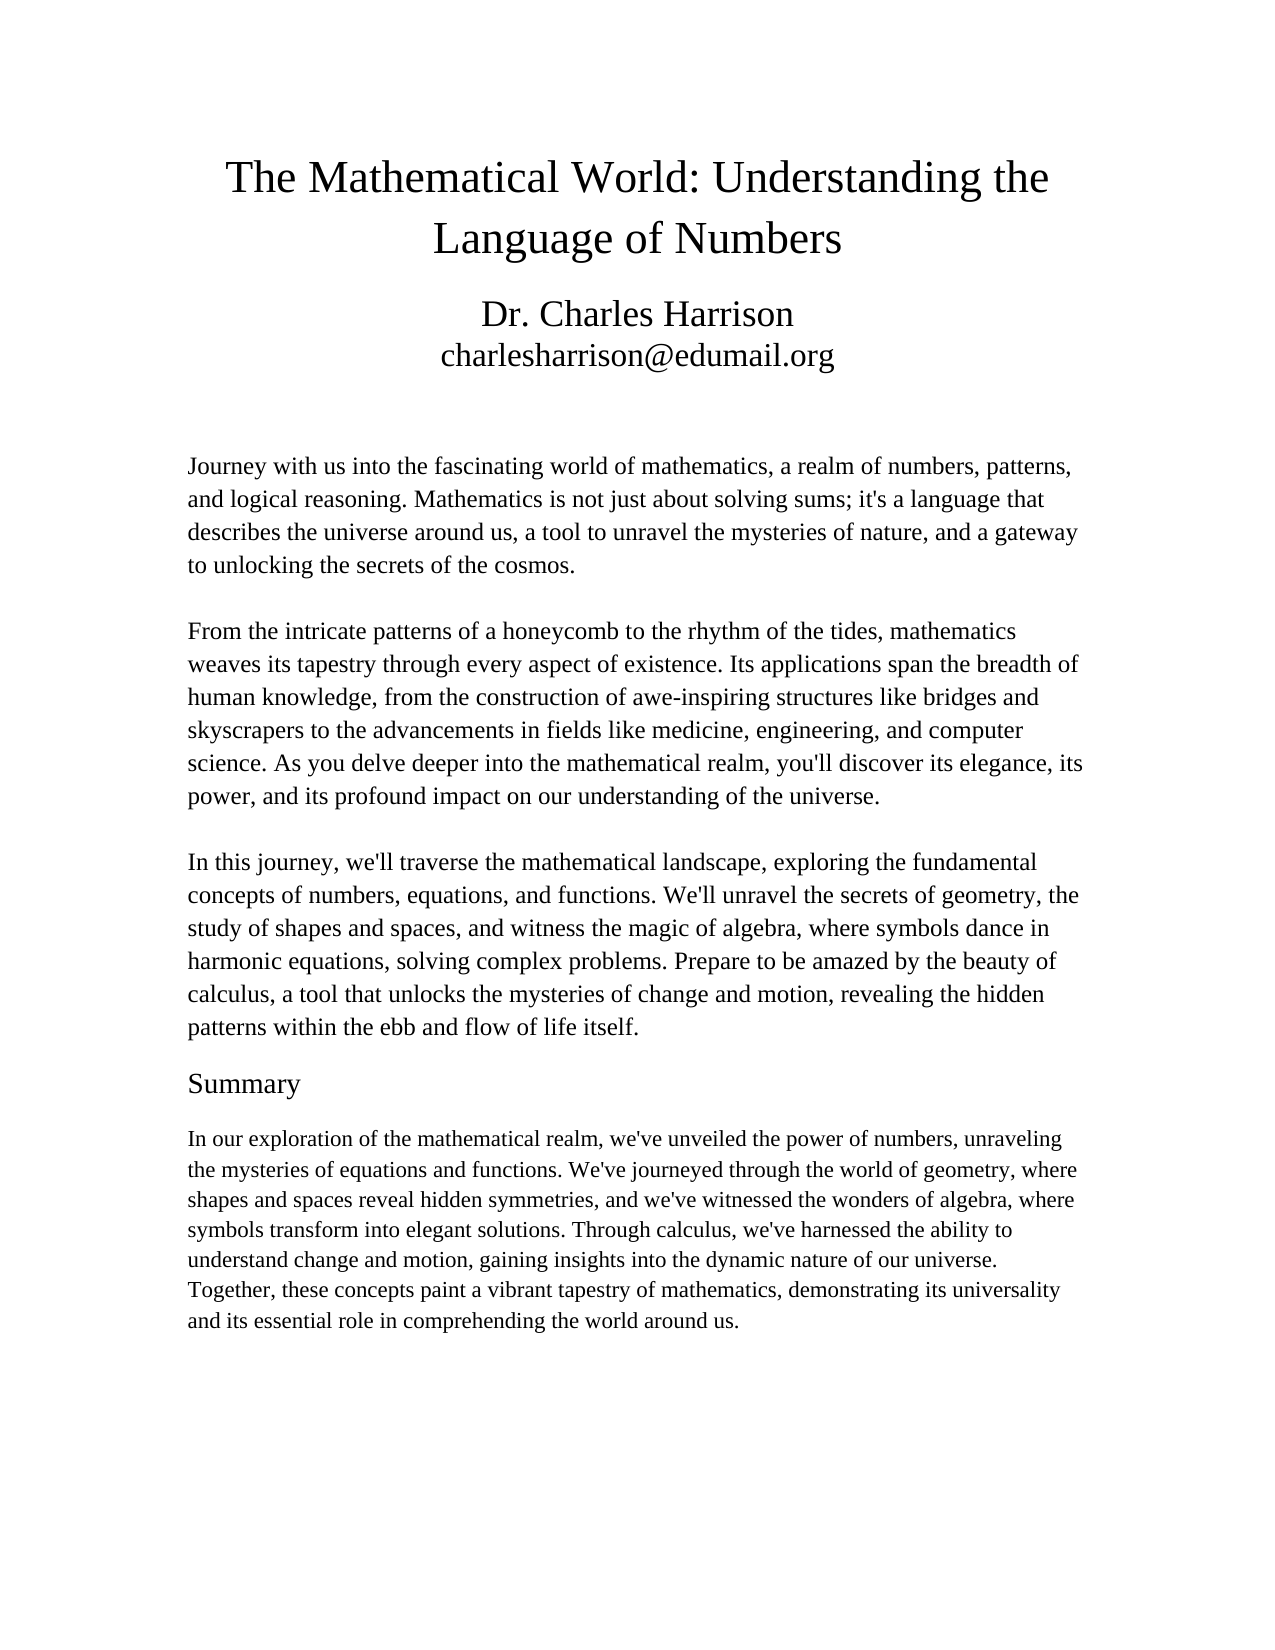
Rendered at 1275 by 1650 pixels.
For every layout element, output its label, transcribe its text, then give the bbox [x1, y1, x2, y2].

text charlesharrison@edumail.org [187, 335, 1087, 373]
text Summary [187, 1066, 1087, 1100]
text In our exploration of the mathematical realm, we've unveiled the power of numbers, unraveling the mysteries of equations and functions. We've journeyed through the world of geometry, where shapes and spaces reveal hidden symmetries, and we've witnessed the wonders of algebra, where symbols transform into elegant solutions. Through calculus, we've harnessed the ability to understand change and motion, gaining insights into the dynamic nature of our universe. Together, these concepts paint a vibrant tapestry of mathematics, demonstrating its universality and its essential role in comprehending the world around us. [187, 1126, 1087, 1333]
text Dr. Charles Harrison [187, 292, 1087, 335]
text The Mathematical World: Understanding the Language of Numbers [187, 150, 1087, 263]
text Journey with us into the fascinating world of mathematics, a realm of numbers, patterns, and logical reasoning. Mathematics is not just about solving sums; it's a language that describes the universe around us, a tool to unravel the mysteries of nature, and a gateway to unlocking the secrets of the cosmos. From the intricate patterns of a honeycomb to the rhythm of the tides, mathematics weaves its tapestry through every aspect of existence. Its applications span the breadth of human knowledge, from the construction of awe-inspiring structures like bridges and skyscrapers to the advancements in fields like medicine, engineering, and computer science. As you delve deeper into the mathematical realm, you'll discover its elegance, its power, and its profound impact on our understanding of the universe. In this journey, we'll traverse the mathematical landscape, exploring the fundamental concepts of numbers, equations, and functions. We'll unravel the secrets of geometry, the study of shapes and spaces, and witness the magic of algebra, where symbols dance in harmonic equations, solving complex problems. Prepare to be amazed by the beauty of calculus, a tool that unlocks the mysteries of change and motion, revealing the hidden patterns within the ebb and flow of life itself. [187, 451, 1087, 1041]
